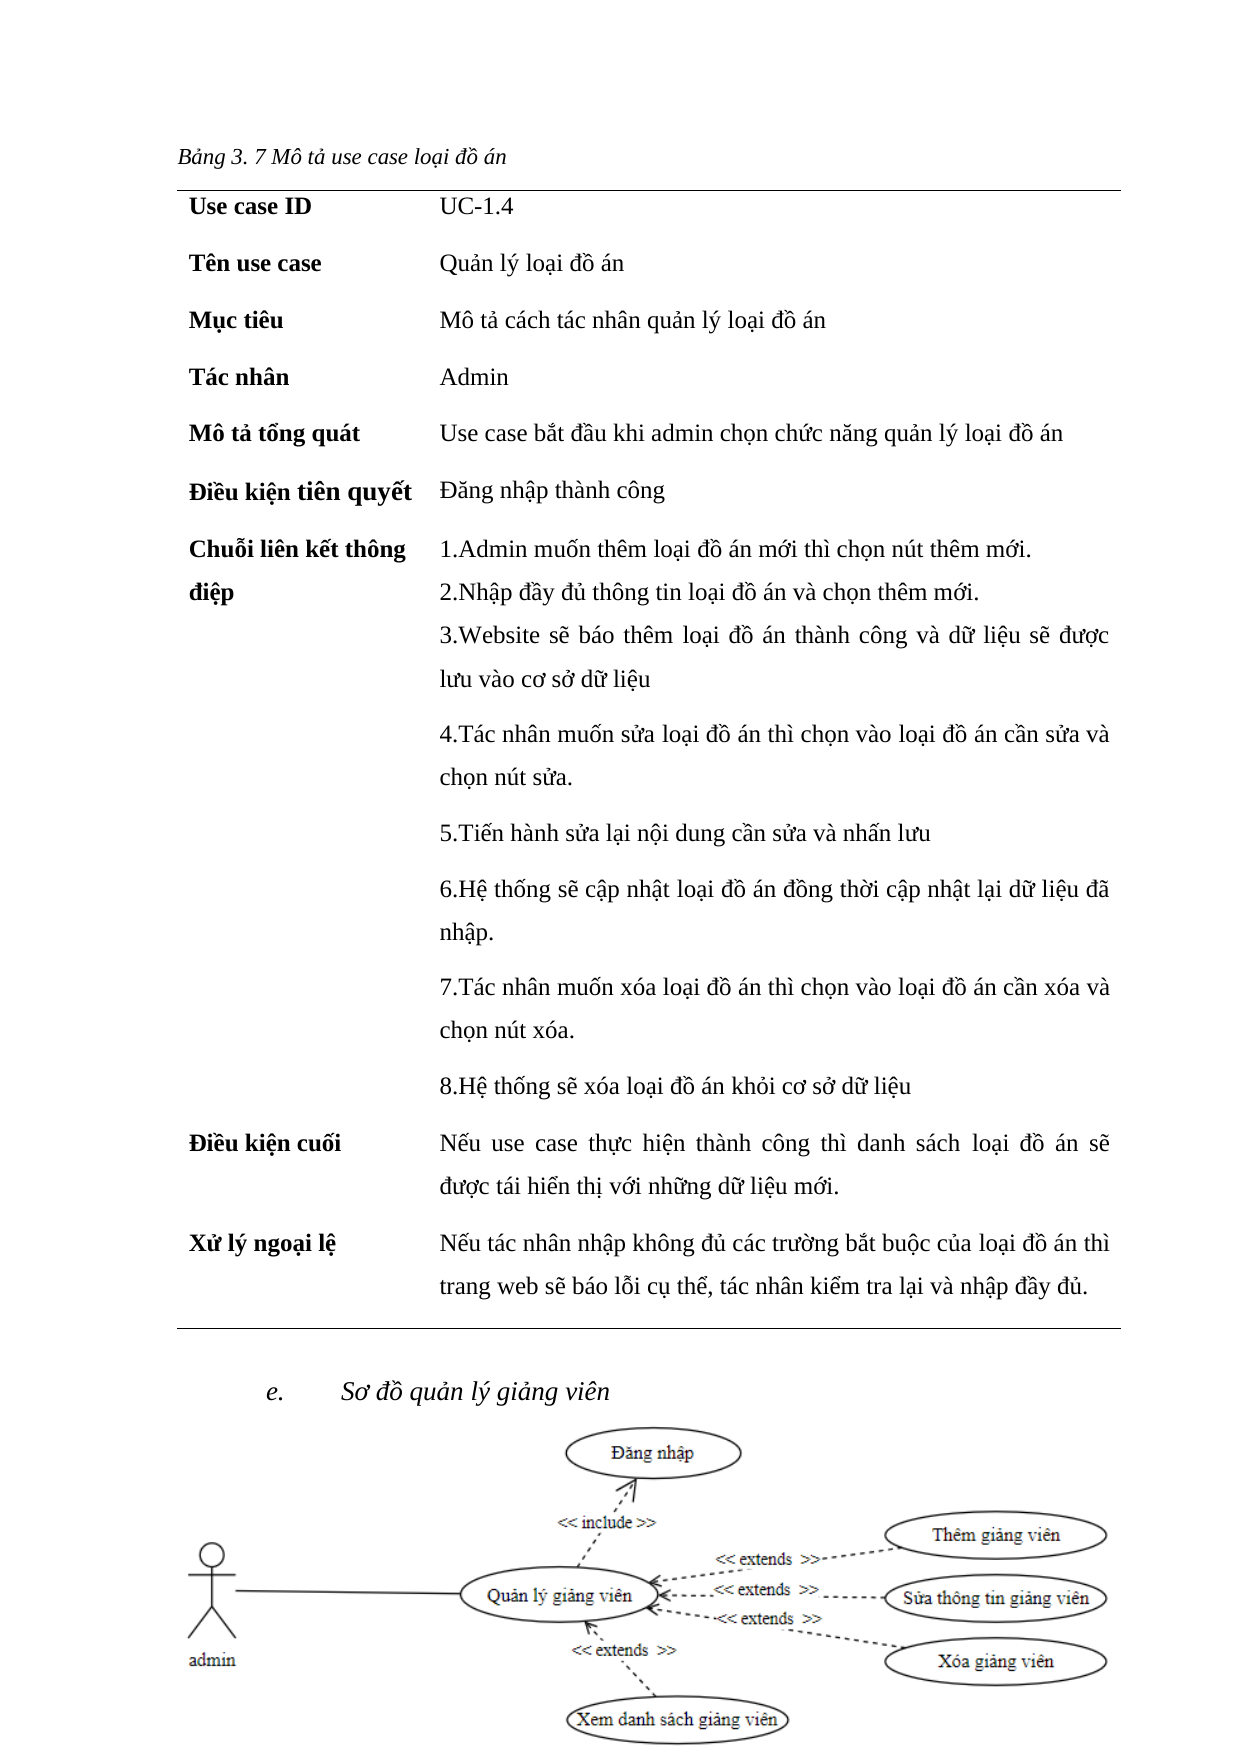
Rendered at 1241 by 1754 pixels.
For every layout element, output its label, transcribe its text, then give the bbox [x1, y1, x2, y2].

table_cell 1.Admin muốn thêm loại đồ án mới thì chọn nút thêm mới. 2.Nhập đầy đủ thông tin loại đồ án và chọn thêm mới. 3.Website sẽ báo thêm loại đồ án thành công và dữ liệu sẽ được lưu vào cơ sở dữ liệu 4.Tác nhân muốn sửa loại đồ án thì chọn vào loại đồ án cần sửa và chọn nút sửa. 5.Tiến hành sửa lại nội dung cần sửa và nhấn lưu 6.Hệ thống sẽ cập nhật loại đồ án đồng thời cập nhật lại dữ liệu đã nhập. 7.Tác nhân muốn xóa loại đồ án thì chọn vào loại đồ án cần xóa và chọn nút xóa. 8.Hệ thống sẽ xóa loại đồ án khỏi cơ sở dữ liệu [428, 534, 1121, 1128]
table_cell Admin [428, 362, 1121, 418]
list Sơ đồ quản lý giảng viên [266, 1376, 1122, 1407]
table_cell Mô tả cách tác nhân quản lý loại đồ án [428, 305, 1121, 362]
table_cell Tên use case [177, 248, 428, 305]
picture [177, 1421, 1123, 1747]
table_cell Mô tả tổng quát [177, 419, 428, 475]
table_cell Nếu tác nhân nhập không đủ các trường bắt buộc của loại đồ án thì trang web sẽ báo lỗi cụ thể, tác nhân kiểm tra lại và nhập đầy đủ. [428, 1228, 1121, 1328]
table_cell Xử lý ngoại lệ [177, 1228, 428, 1328]
table_cell Tác nhân [177, 362, 428, 418]
table_cell Đăng nhập thành công [428, 475, 1121, 534]
table_cell Điều kiện tiên quyết [177, 475, 428, 534]
table_header Use case ID [177, 191, 428, 248]
table_cell Chuỗi liên kết thông điệp [177, 534, 428, 1128]
table_cell Use case bắt đầu khi admin chọn chức năng quản lý loại đồ án [428, 419, 1121, 475]
table_header UC-1.4 [428, 191, 1121, 248]
table_cell Nếu use case thực hiện thành công thì danh sách loại đồ án sẽ được tái hiển thị với những dữ liệu mới. [428, 1128, 1121, 1228]
table_cell Quản lý loại đồ án [428, 248, 1121, 305]
table_cell Mục tiêu [177, 305, 428, 362]
table_cell Điều kiện cuối [177, 1128, 428, 1228]
